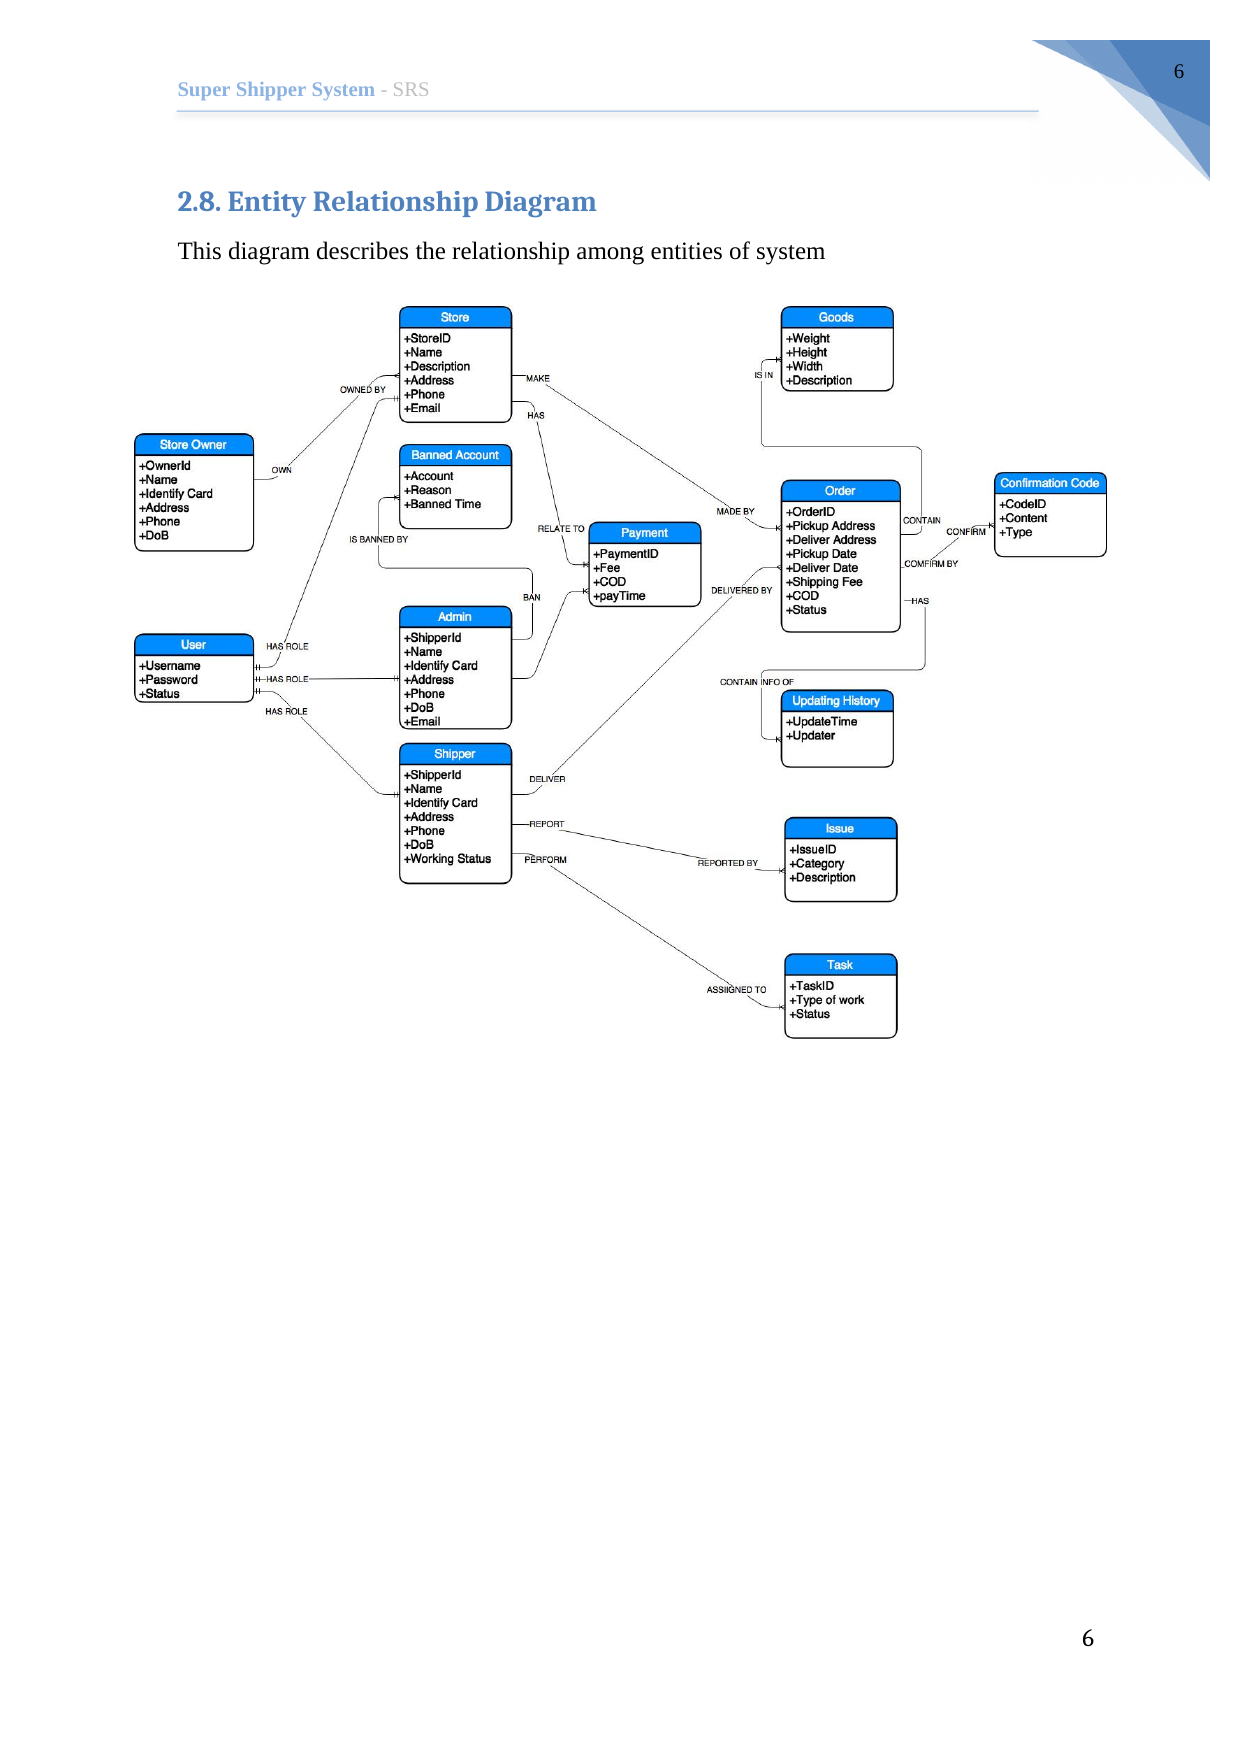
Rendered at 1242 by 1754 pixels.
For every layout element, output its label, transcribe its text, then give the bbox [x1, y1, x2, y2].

picture [1029, 40, 1210, 182]
subtitle 2.8. Entity Relationship Diagram [177, 185, 1094, 219]
text This diagram describes the relationship among entities of system [177, 236, 1094, 265]
picture [133, 305, 1109, 1040]
